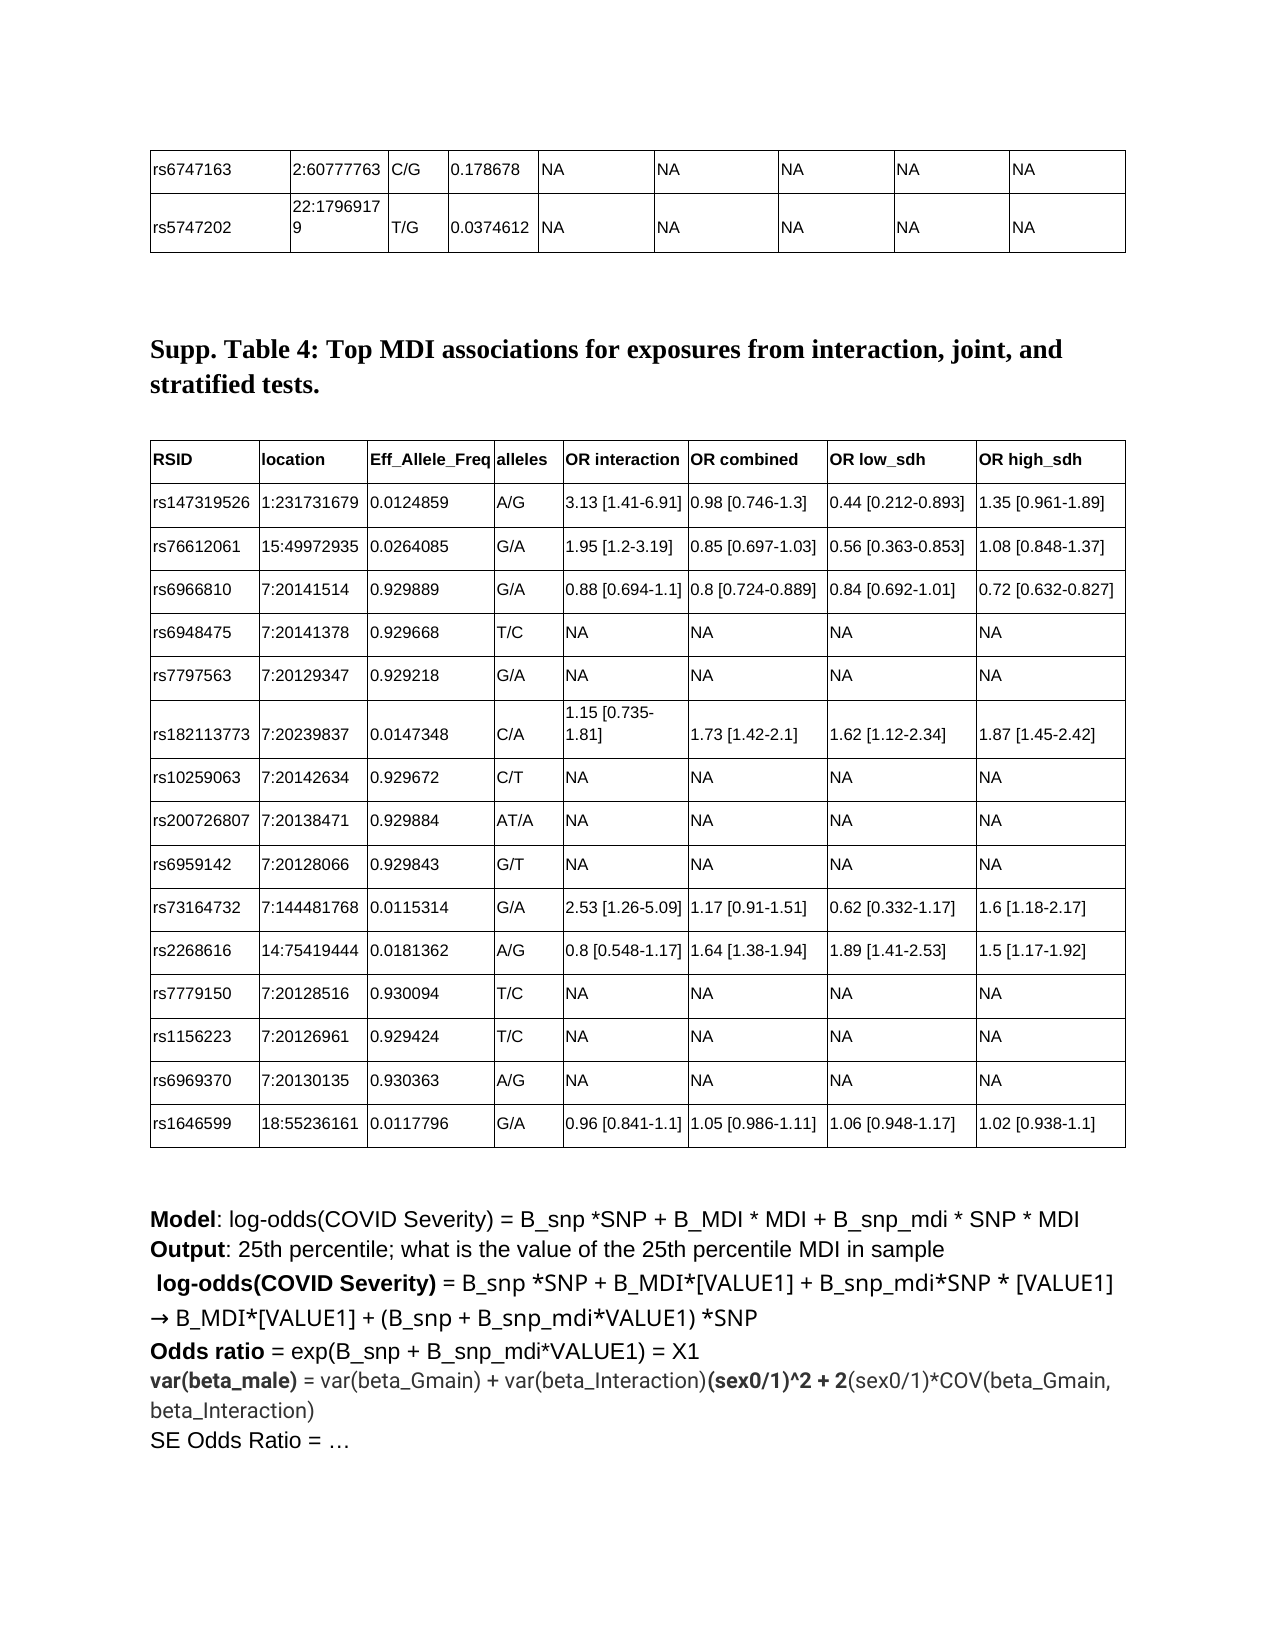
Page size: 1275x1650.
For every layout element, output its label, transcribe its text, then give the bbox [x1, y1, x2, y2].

table_cell NA [977, 846, 1125, 888]
table_cell AT/A [495, 802, 563, 844]
table_cell 1.15 [0.735-1.81] [564, 701, 688, 758]
table_cell rs7779150 [151, 975, 259, 1017]
table_cell NA [689, 802, 827, 844]
table_cell rs6959142 [151, 846, 259, 888]
table_cell 18:55236161 [260, 1105, 367, 1147]
table_cell NA [564, 846, 688, 888]
table_cell NA [1010, 151, 1125, 193]
table_header OR interaction [564, 441, 688, 483]
table_cell G/A [495, 528, 563, 570]
table_cell NA [539, 194, 654, 252]
table_cell 7:20141378 [260, 614, 367, 656]
table_cell 1.06 [0.948-1.17] [828, 1105, 976, 1147]
table_cell rs6969370 [151, 1062, 259, 1104]
table_cell NA [564, 657, 688, 699]
table_cell 0.929889 [368, 571, 494, 613]
text SE Odds Ratio = … [150, 1427, 1125, 1454]
table_cell rs5747202 [151, 194, 290, 252]
table_cell NA [828, 657, 976, 699]
table_cell 0.929672 [368, 759, 494, 801]
table_cell 1:231731679 [260, 484, 367, 527]
table_cell NA [539, 151, 654, 193]
table_cell 7:20130135 [260, 1062, 367, 1104]
table_cell 15:49972935 [260, 528, 367, 570]
table_cell 1.73 [1.42-2.1] [689, 701, 827, 758]
table_cell 2.53 [1.26-5.09] [564, 889, 688, 931]
table_cell NA [689, 657, 827, 699]
table_cell rs1646599 [151, 1105, 259, 1147]
table_cell NA [828, 759, 976, 801]
table_cell NA [828, 975, 976, 1017]
table_cell A/G [495, 932, 563, 974]
table_cell G/T [495, 846, 563, 888]
table_header OR high_sdh [977, 441, 1125, 483]
table_cell NA [689, 759, 827, 801]
table_cell NA [895, 194, 1009, 252]
table_cell T/G [389, 194, 448, 252]
table_cell NA [655, 151, 778, 193]
table_cell rs6948475 [151, 614, 259, 656]
table_cell G/A [495, 889, 563, 931]
table_cell 0.929424 [368, 1019, 494, 1061]
table_cell 7:20128066 [260, 846, 367, 888]
table_cell NA [779, 194, 894, 252]
table_cell NA [564, 1019, 688, 1061]
table_cell 1.6 [1.18-2.17] [977, 889, 1125, 931]
table_cell 1.95 [1.2-3.19] [564, 528, 688, 570]
text var(beta_male) = var(beta_Gmain) + var(beta_Interaction)(sex0/1)^2 + 2(sex0/1)*COV(beta_Gmain, beta_Interaction) [150, 1368, 1125, 1423]
table_cell 1.89 [1.41-2.53] [828, 932, 976, 974]
table_header Eff_Allele_Freq [368, 441, 494, 483]
table_header OR combined [689, 441, 827, 483]
table_cell rs6966810 [151, 571, 259, 613]
table_header location [260, 441, 367, 483]
table_cell 0.88 [0.694-1.1] [564, 571, 688, 613]
table_cell 2:60777763 [291, 151, 388, 193]
table_cell 7:20126961 [260, 1019, 367, 1061]
table_cell 0.85 [0.697-1.03] [689, 528, 827, 570]
table_cell 0.0115314 [368, 889, 494, 931]
table_cell NA [564, 802, 688, 844]
table_cell 1.5 [1.17-1.92] [977, 932, 1125, 974]
table_cell 7:20142634 [260, 759, 367, 801]
table_cell C/T [495, 759, 563, 801]
text log-odds(COVID Severity) = B_snp *SNP + B_MDI*[VALUE1] + B_snp_mdi*SNP * [VALUE1] → B_MDI*[VALUE1] + (B_snp + B_snp_mdi*VALUE1) *SNP [150, 1266, 1125, 1334]
table_cell G/A [495, 571, 563, 613]
table_cell NA [828, 1062, 976, 1104]
table_cell 0.929843 [368, 846, 494, 888]
table_cell NA [828, 802, 976, 844]
table_cell 0.178678 [449, 151, 538, 193]
table_cell 0.0264085 [368, 528, 494, 570]
table_cell NA [1010, 194, 1125, 252]
table_cell A/G [495, 1062, 563, 1104]
table_cell rs10259063 [151, 759, 259, 801]
table_cell NA [564, 975, 688, 1017]
table_cell NA [977, 1062, 1125, 1104]
table_cell 7:20129347 [260, 657, 367, 699]
table_cell 0.44 [0.212-0.893] [828, 484, 976, 527]
table_cell C/A [495, 701, 563, 758]
table_cell T/C [495, 975, 563, 1017]
table_cell 1.64 [1.38-1.94] [689, 932, 827, 974]
table_cell 0.0147348 [368, 701, 494, 758]
table_cell rs6747163 [151, 151, 290, 193]
table_cell 1.62 [1.12-2.34] [828, 701, 976, 758]
text Odds ratio = exp(B_snp + B_snp_mdi*VALUE1) = X1 [150, 1338, 1125, 1365]
table_header alleles [495, 441, 563, 483]
table_cell NA [564, 614, 688, 656]
table_cell NA [689, 846, 827, 888]
table_cell 3.13 [1.41-6.91] [564, 484, 688, 527]
table_cell C/G [389, 151, 448, 193]
table_cell NA [689, 1062, 827, 1104]
table_cell 0.8 [0.724-0.889] [689, 571, 827, 613]
table_cell 0.84 [0.692-1.01] [828, 571, 976, 613]
table_cell 0.0374612 [449, 194, 538, 252]
table_cell 0.929668 [368, 614, 494, 656]
table_cell NA [977, 1019, 1125, 1061]
table_cell NA [779, 151, 894, 193]
table_cell rs200726807 [151, 802, 259, 844]
table_cell NA [564, 1062, 688, 1104]
text Model: log-odds(COVID Severity) = B_snp *SNP + B_MDI * MDI + B_snp_mdi * SNP * MDI [150, 1206, 1125, 1232]
table_cell NA [689, 975, 827, 1017]
table_cell G/A [495, 1105, 563, 1147]
table_cell 0.929884 [368, 802, 494, 844]
table_cell NA [564, 759, 688, 801]
table_cell rs73164732 [151, 889, 259, 931]
table_header OR low_sdh [828, 441, 976, 483]
table_cell NA [977, 614, 1125, 656]
table_header RSID [151, 441, 259, 483]
table_cell NA [977, 802, 1125, 844]
table_cell NA [828, 846, 976, 888]
table_cell 0.98 [0.746-1.3] [689, 484, 827, 527]
table_cell 14:75419444 [260, 932, 367, 974]
table_cell NA [689, 614, 827, 656]
table_cell NA [828, 1019, 976, 1061]
table_cell 0.72 [0.632-0.827] [977, 571, 1125, 613]
table_cell 7:144481768 [260, 889, 367, 931]
table_cell rs1156223 [151, 1019, 259, 1061]
table_cell 22:17969179 [291, 194, 388, 252]
table_cell 7:20239837 [260, 701, 367, 758]
text Supp. Table 4: Top MDI associations for exposures from interaction, joint, and stratified tests. [150, 333, 1125, 399]
table_cell 7:20128516 [260, 975, 367, 1017]
table_cell 0.929218 [368, 657, 494, 699]
table_cell NA [977, 657, 1125, 699]
table_cell 0.0124859 [368, 484, 494, 527]
table_cell T/C [495, 614, 563, 656]
table_cell rs7797563 [151, 657, 259, 699]
table_cell A/G [495, 484, 563, 527]
table_cell rs76612061 [151, 528, 259, 570]
table_cell 1.02 [0.938-1.1] [977, 1105, 1125, 1147]
table_cell 7:20138471 [260, 802, 367, 844]
table_cell 0.930363 [368, 1062, 494, 1104]
table_cell 0.930094 [368, 975, 494, 1017]
table_cell 1.35 [0.961-1.89] [977, 484, 1125, 527]
table_cell rs182113773 [151, 701, 259, 758]
table_cell 1.05 [0.986-1.11] [689, 1105, 827, 1147]
table_cell G/A [495, 657, 563, 699]
table_cell 7:20141514 [260, 571, 367, 613]
table_cell 1.08 [0.848-1.37] [977, 528, 1125, 570]
table_cell NA [828, 614, 976, 656]
table_cell rs2268616 [151, 932, 259, 974]
table_cell 1.17 [0.91-1.51] [689, 889, 827, 931]
table_cell NA [977, 975, 1125, 1017]
table_cell NA [895, 151, 1009, 193]
table_cell 0.8 [0.548-1.17] [564, 932, 688, 974]
table_cell 0.0117796 [368, 1105, 494, 1147]
table_cell NA [689, 1019, 827, 1061]
text Output: 25th percentile; what is the value of the 25th percentile MDI in sample [150, 1236, 1125, 1263]
table_cell 0.62 [0.332-1.17] [828, 889, 976, 931]
table_cell 0.56 [0.363-0.853] [828, 528, 976, 570]
table_cell 1.87 [1.45-2.42] [977, 701, 1125, 758]
table_cell T/C [495, 1019, 563, 1061]
table_cell NA [977, 759, 1125, 801]
table_cell 0.0181362 [368, 932, 494, 974]
table_cell rs147319526 [151, 484, 259, 527]
table_cell 0.96 [0.841-1.1] [564, 1105, 688, 1147]
table_cell NA [655, 194, 778, 252]
